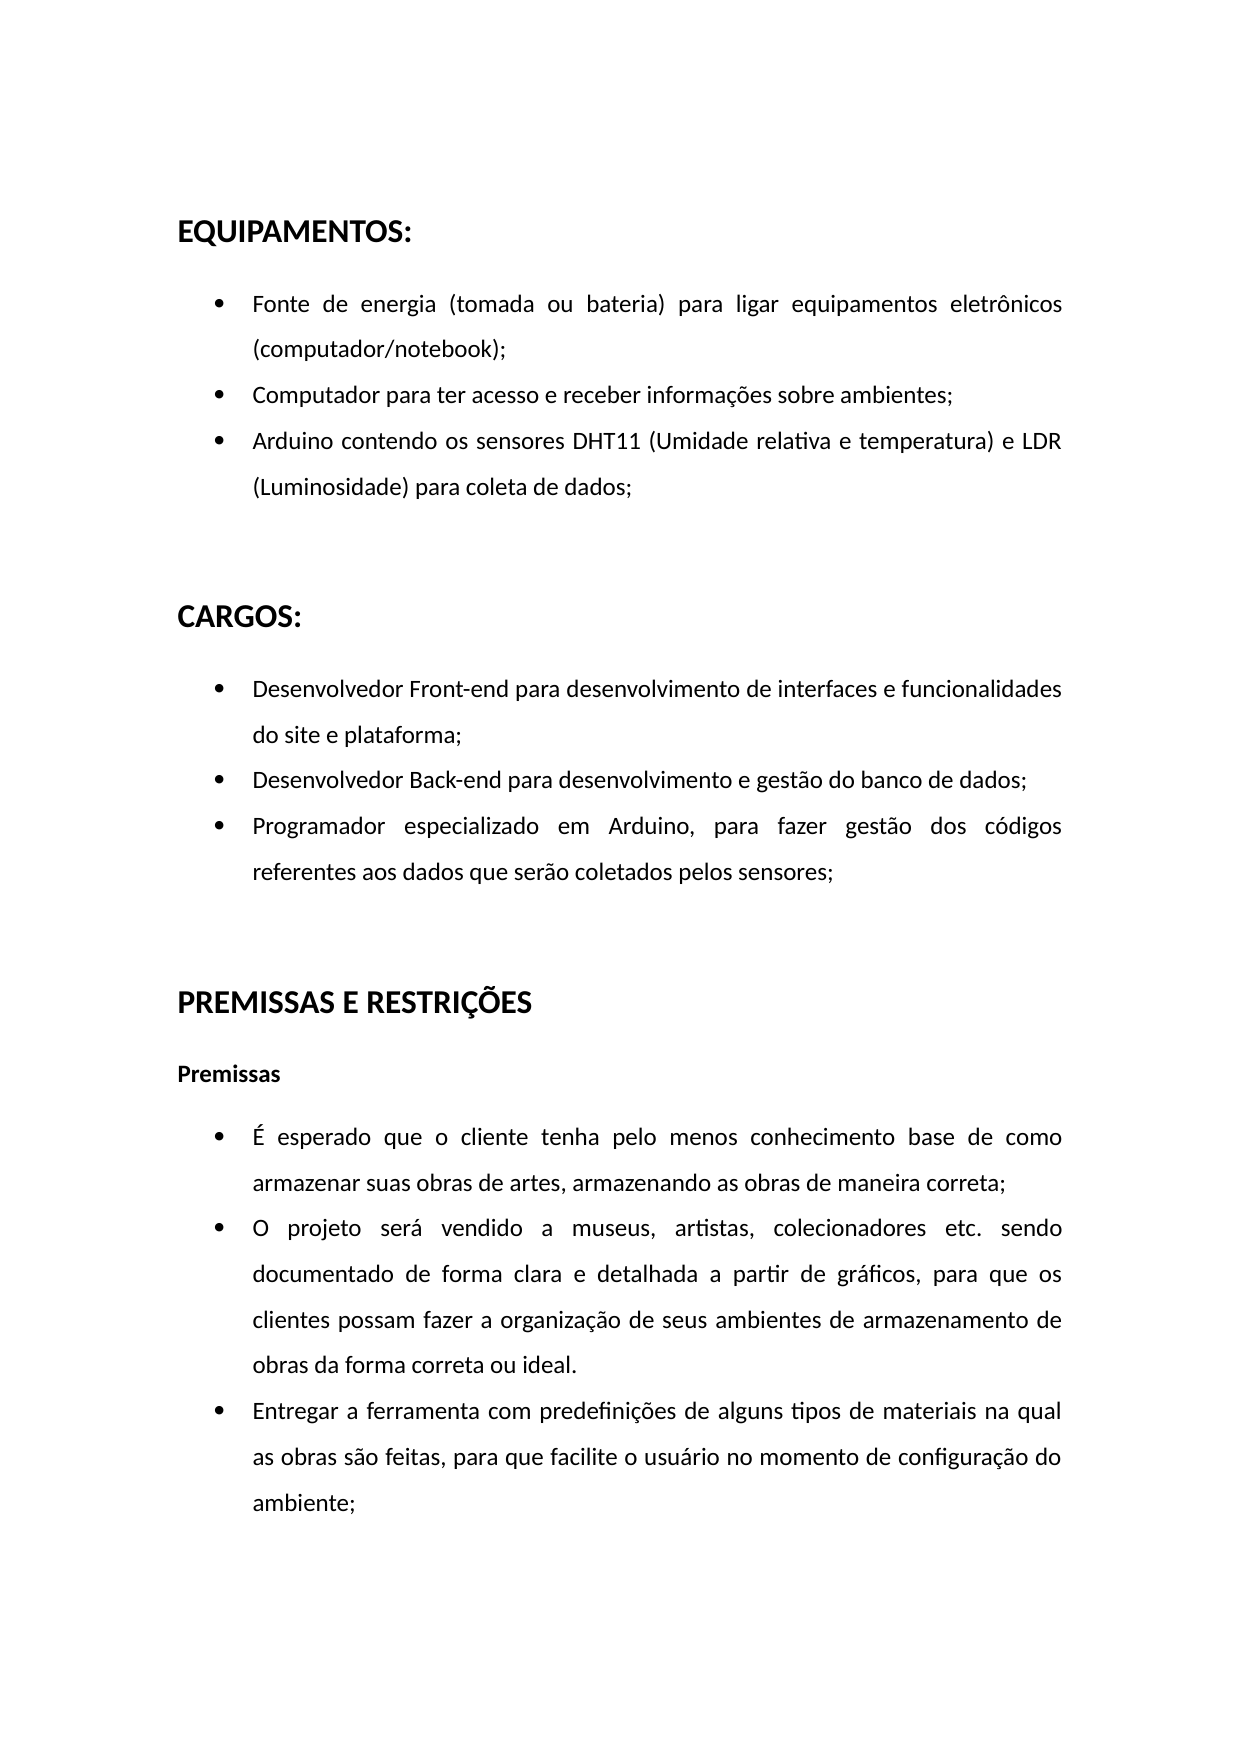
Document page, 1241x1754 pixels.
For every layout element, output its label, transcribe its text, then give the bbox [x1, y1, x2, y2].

list O projeto será vendido a museus, artistas, colecionadores etc. sendo documentado de forma clara e detalhada a partir de gráficos, para que os clientes possam fazer a organização de seus ambientes de armazenamento de obras da forma correta ou ideal. [215, 1212, 1063, 1380]
list Desenvolvedor Front-end para desenvolvimento de interfaces e funcionalidades do site e plataforma; [215, 673, 1063, 749]
text EQUIPAMENTOS: [177, 210, 1063, 251]
list Desenvolvedor Back-end para desenvolvimento e gestão do banco de dados; [215, 764, 1063, 795]
text Premissas [177, 1058, 1063, 1089]
list Programador especializado em Arduino, para fazer gestão dos códigos referentes aos dados que serão coletados pelos sensores; [215, 810, 1063, 887]
text PREMISSAS E RESTRIÇÕES [177, 981, 1063, 1022]
list Entregar a ferramenta com predefinições de alguns tipos de materiais na qual as obras são feitas, para que facilite o usuário no momento de configuração do ambiente; [215, 1395, 1063, 1517]
list É esperado que o cliente tenha pelo menos conhecimento base de como armazenar suas obras de artes, armazenando as obras de maneira correta; [215, 1121, 1063, 1197]
list Arduino contendo os sensores DHT11 (Umidade relativa e temperatura) e LDR (Luminosidade) para coleta de dados; [215, 425, 1063, 501]
list Fonte de energia (tomada ou bateria) para ligar equipamentos eletrônicos (computador/notebook); [215, 288, 1063, 364]
list Computador para ter acesso e receber informações sobre ambientes; [215, 379, 1063, 410]
text CARGOS: [177, 595, 1063, 636]
